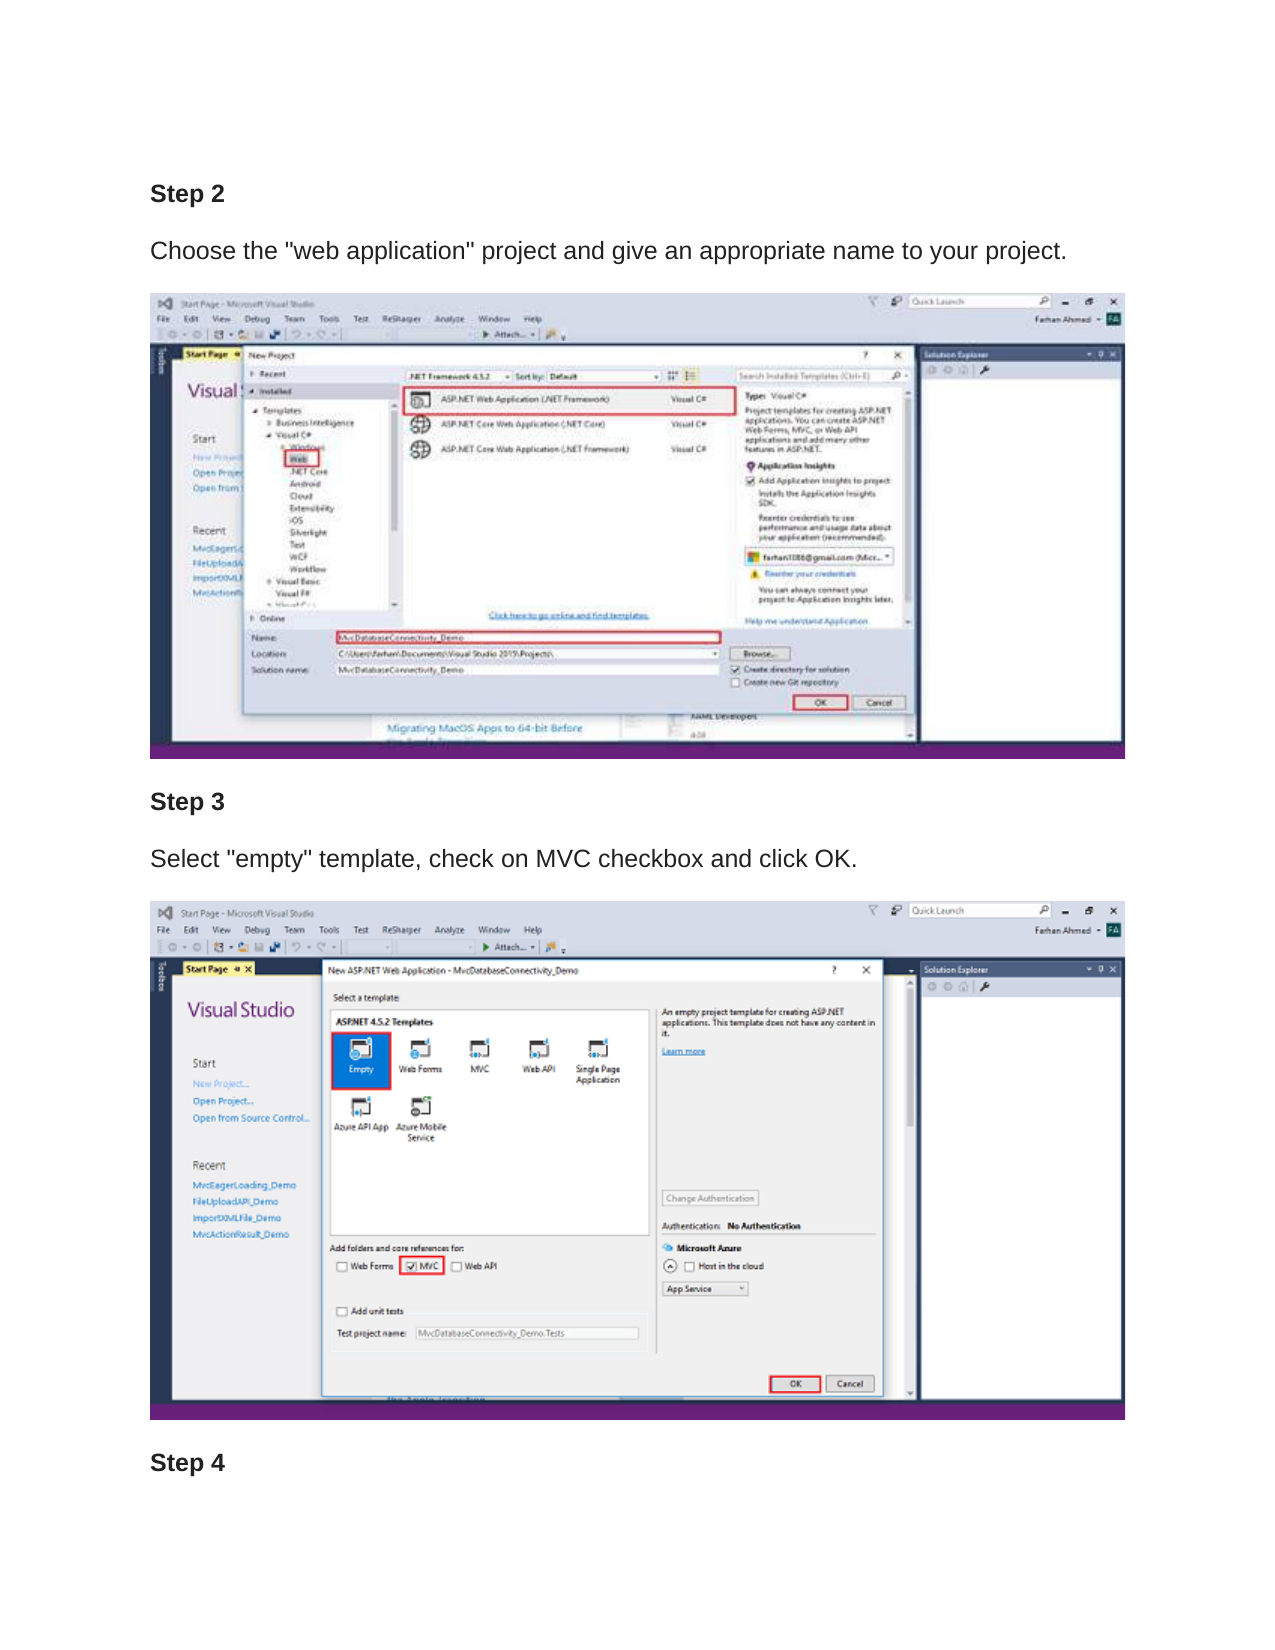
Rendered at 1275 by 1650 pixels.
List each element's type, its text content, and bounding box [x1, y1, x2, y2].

text Step 3 [150, 787, 1125, 816]
text Step 2 [150, 179, 1125, 207]
text Choose the "web application" project and give an appropriate name to your project. [150, 236, 1125, 265]
picture [150, 901, 1125, 1420]
text Select "empty" template, check on MVC checkbox and click OK. [150, 844, 1125, 873]
text Step 4 [150, 1448, 1125, 1477]
picture [150, 293, 1125, 759]
